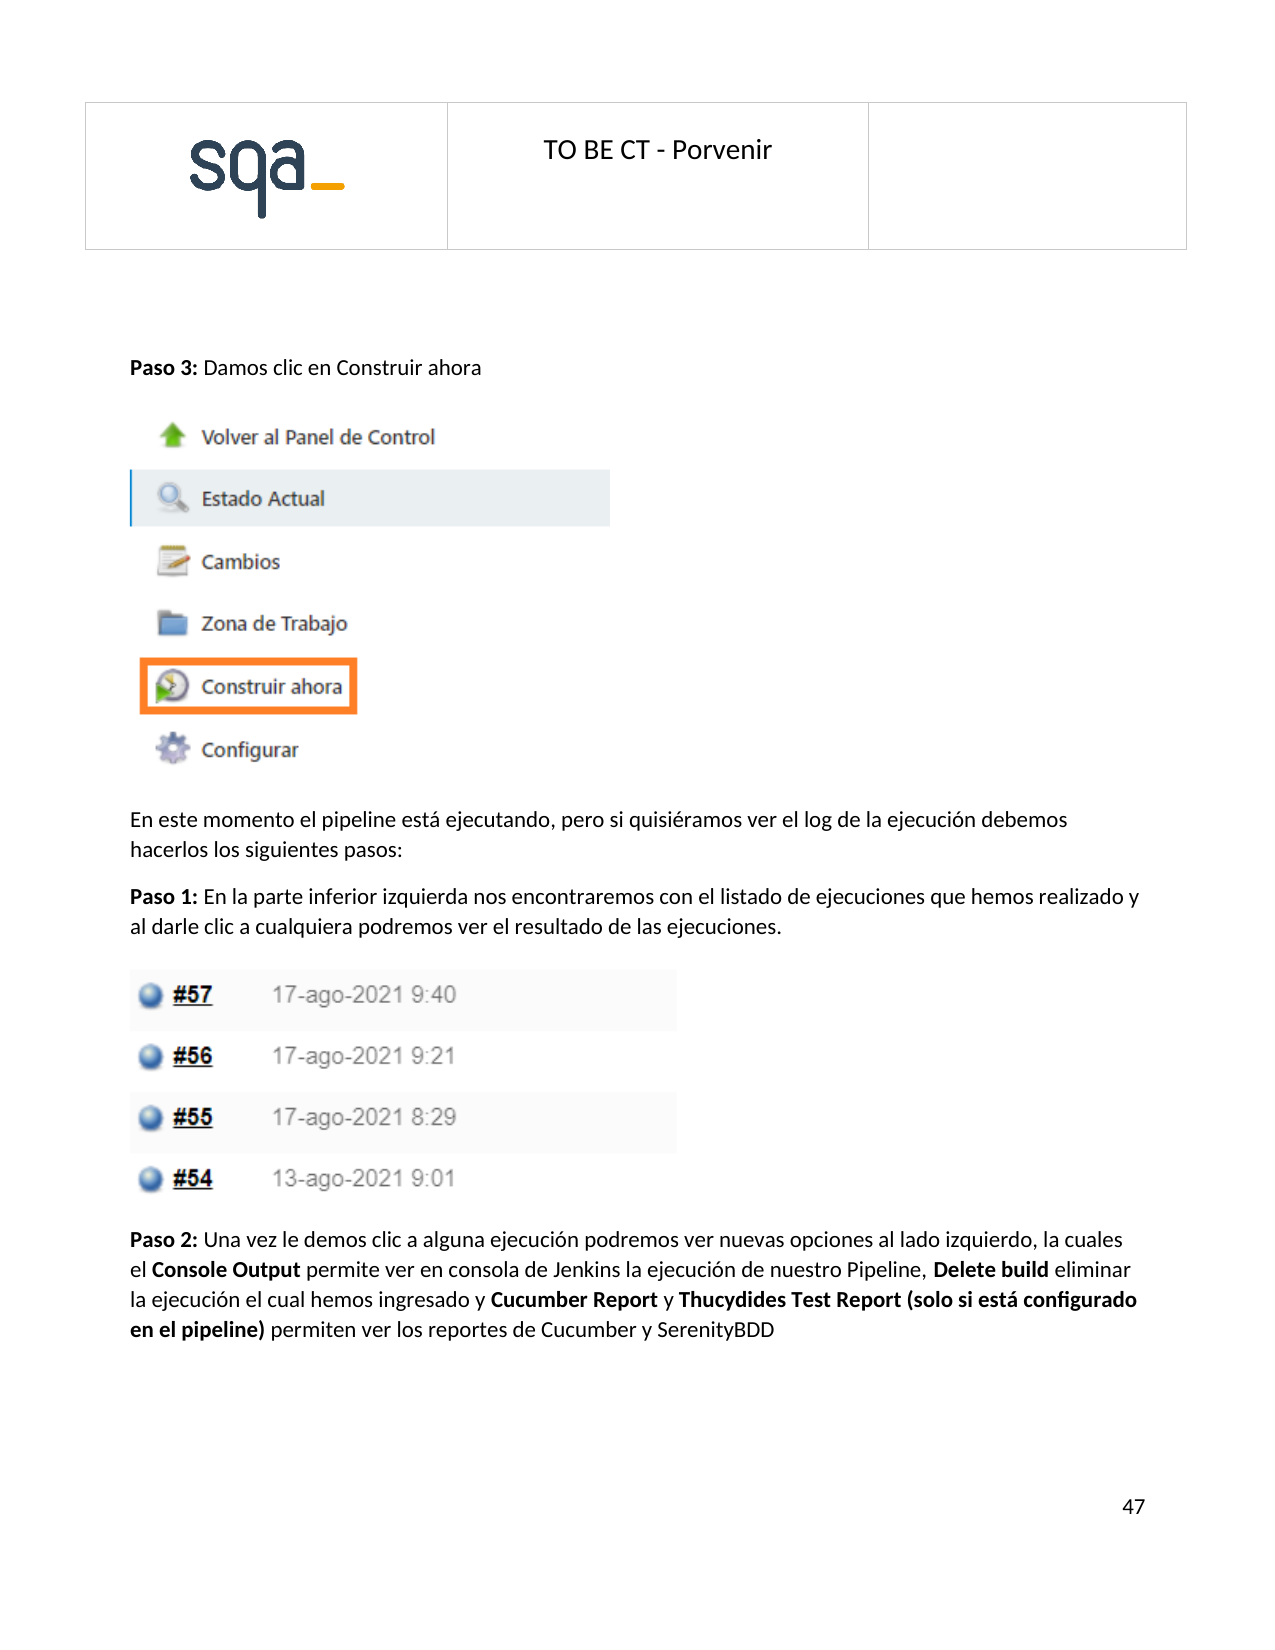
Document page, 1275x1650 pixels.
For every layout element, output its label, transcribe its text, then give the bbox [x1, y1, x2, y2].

text Paso 3: Damos clic en Construir ahora [130, 353, 1145, 381]
text En este momento el pipeline está ejecutando, pero si quisiéramos ver el log de la ejecución debemos hacerlos los siguientes pasos: [130, 805, 1145, 863]
picture [129, 400, 610, 787]
text Paso 1: En la parte inferior izquierda nos encontraremos con el listado de ejecuciones que hemos realizado y al darle clic a cualquiera podremos ver el resultado de las ejecuciones. [130, 882, 1145, 940]
picture [184, 129, 349, 223]
picture [129, 959, 677, 1207]
text Paso 2: Una vez le demos clic a alguna ejecución podremos ver nuevas opciones al lado izquierdo, la cuales el Console Output permite ver en consola de Jenkins la ejecución de nuestro Pipeline, Delete build eliminar la ejecución el cual hemos ingresado y Cucumber Report y Thucydides Test Report (solo si está configurado en el pipeline) permiten ver los reportes de Cucumber y SerenityBDD [130, 1225, 1145, 1344]
